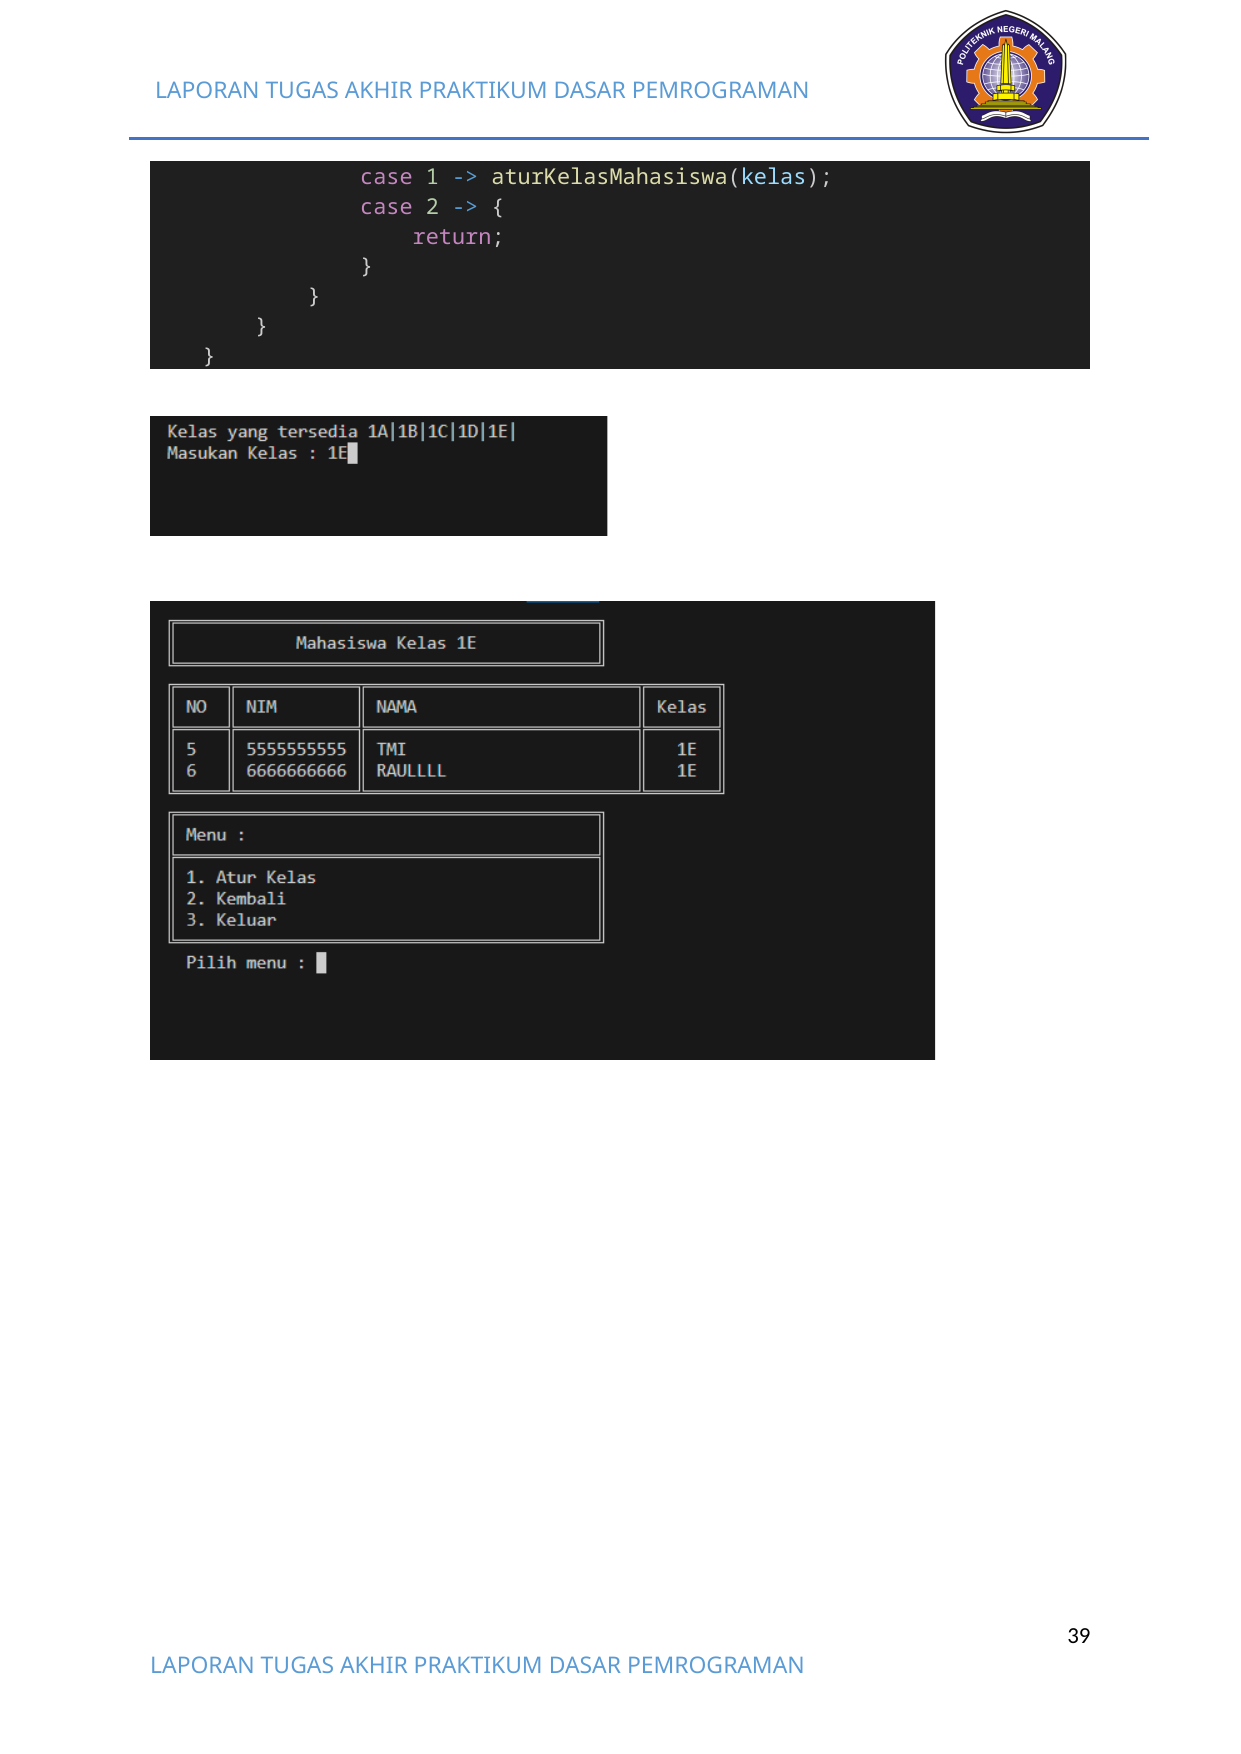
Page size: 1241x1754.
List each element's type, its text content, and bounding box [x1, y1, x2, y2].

text case 2 -> { [150, 191, 1090, 221]
text } [150, 250, 1090, 280]
text case 1 -> aturKelasMahasiswa(kelas); [150, 161, 1090, 191]
text } [150, 280, 1090, 310]
text } [150, 310, 1090, 340]
text return; [150, 221, 1090, 250]
picture [150, 416, 608, 536]
picture [910, 0, 1100, 143]
picture [150, 601, 936, 1060]
text } [150, 340, 1090, 369]
